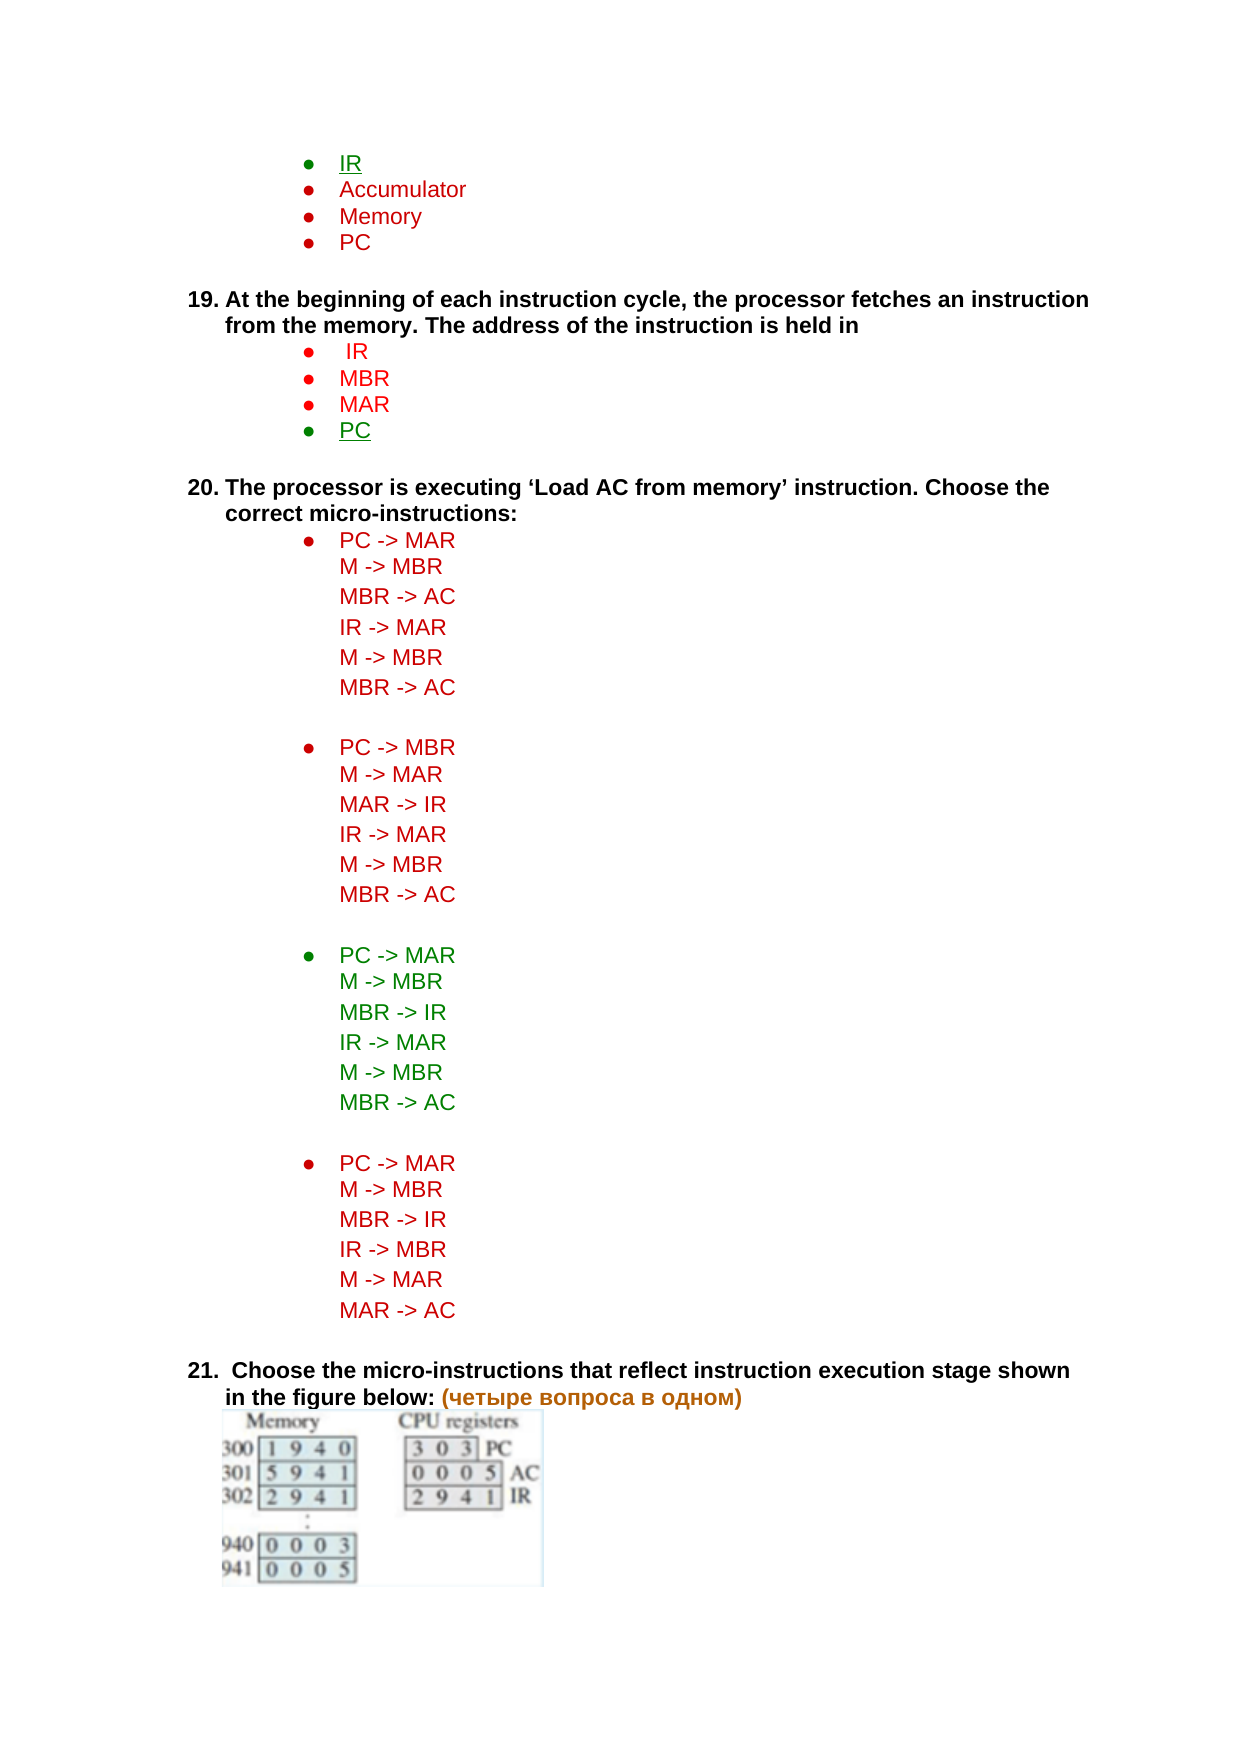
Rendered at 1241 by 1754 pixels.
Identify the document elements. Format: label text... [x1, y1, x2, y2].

text M -> MBR [339, 1176, 1090, 1202]
list At the beginning of each instruction cycle, the processor fetches an instruction from the memory. The address of the instruction is held in [187, 286, 1090, 338]
picture [221, 1409, 544, 1587]
text MBR -> AC [339, 674, 1090, 700]
text MBR -> AC [339, 1089, 1090, 1115]
list PC -> MBR [302, 734, 1090, 761]
list The processor is executing ‘Load AC from memory’ instruction. Choose the correct micro-instructions: [187, 474, 1090, 527]
list IR [302, 338, 1090, 365]
text IR -> MAR [339, 821, 1090, 847]
list PC -> MAR [302, 527, 1090, 553]
text MBR -> IR [339, 998, 1090, 1025]
text MAR -> AC [339, 1297, 1090, 1323]
text M -> MBR [339, 644, 1090, 670]
text IR -> MAR [339, 1029, 1090, 1055]
text MAR -> IR [339, 791, 1090, 817]
list PC -> MAR [302, 942, 1090, 968]
text M -> MAR [339, 761, 1090, 787]
list MAR [302, 391, 1090, 417]
text M -> MBR [339, 1059, 1090, 1085]
list IR [302, 150, 1090, 176]
text M -> MAR [339, 1266, 1090, 1293]
text M -> MBR [339, 553, 1090, 579]
list Memory [302, 203, 1090, 229]
text MBR -> AC [339, 583, 1090, 609]
text IR -> MAR [339, 613, 1090, 640]
text M -> MBR [339, 968, 1090, 994]
list MBR [302, 365, 1090, 391]
list Accumulator [302, 176, 1090, 203]
text M -> MBR [339, 851, 1090, 878]
list PC -> MAR [302, 1149, 1090, 1176]
list PC [302, 417, 1090, 444]
text MBR -> IR [339, 1206, 1090, 1232]
text MBR -> AC [339, 881, 1090, 908]
text IR -> MBR [339, 1236, 1090, 1263]
list Choose the micro-instructions that reflect instruction execution stage shown in the figure below: (четыре вопроса в одном) [187, 1357, 1090, 1410]
list PC [302, 229, 1090, 255]
